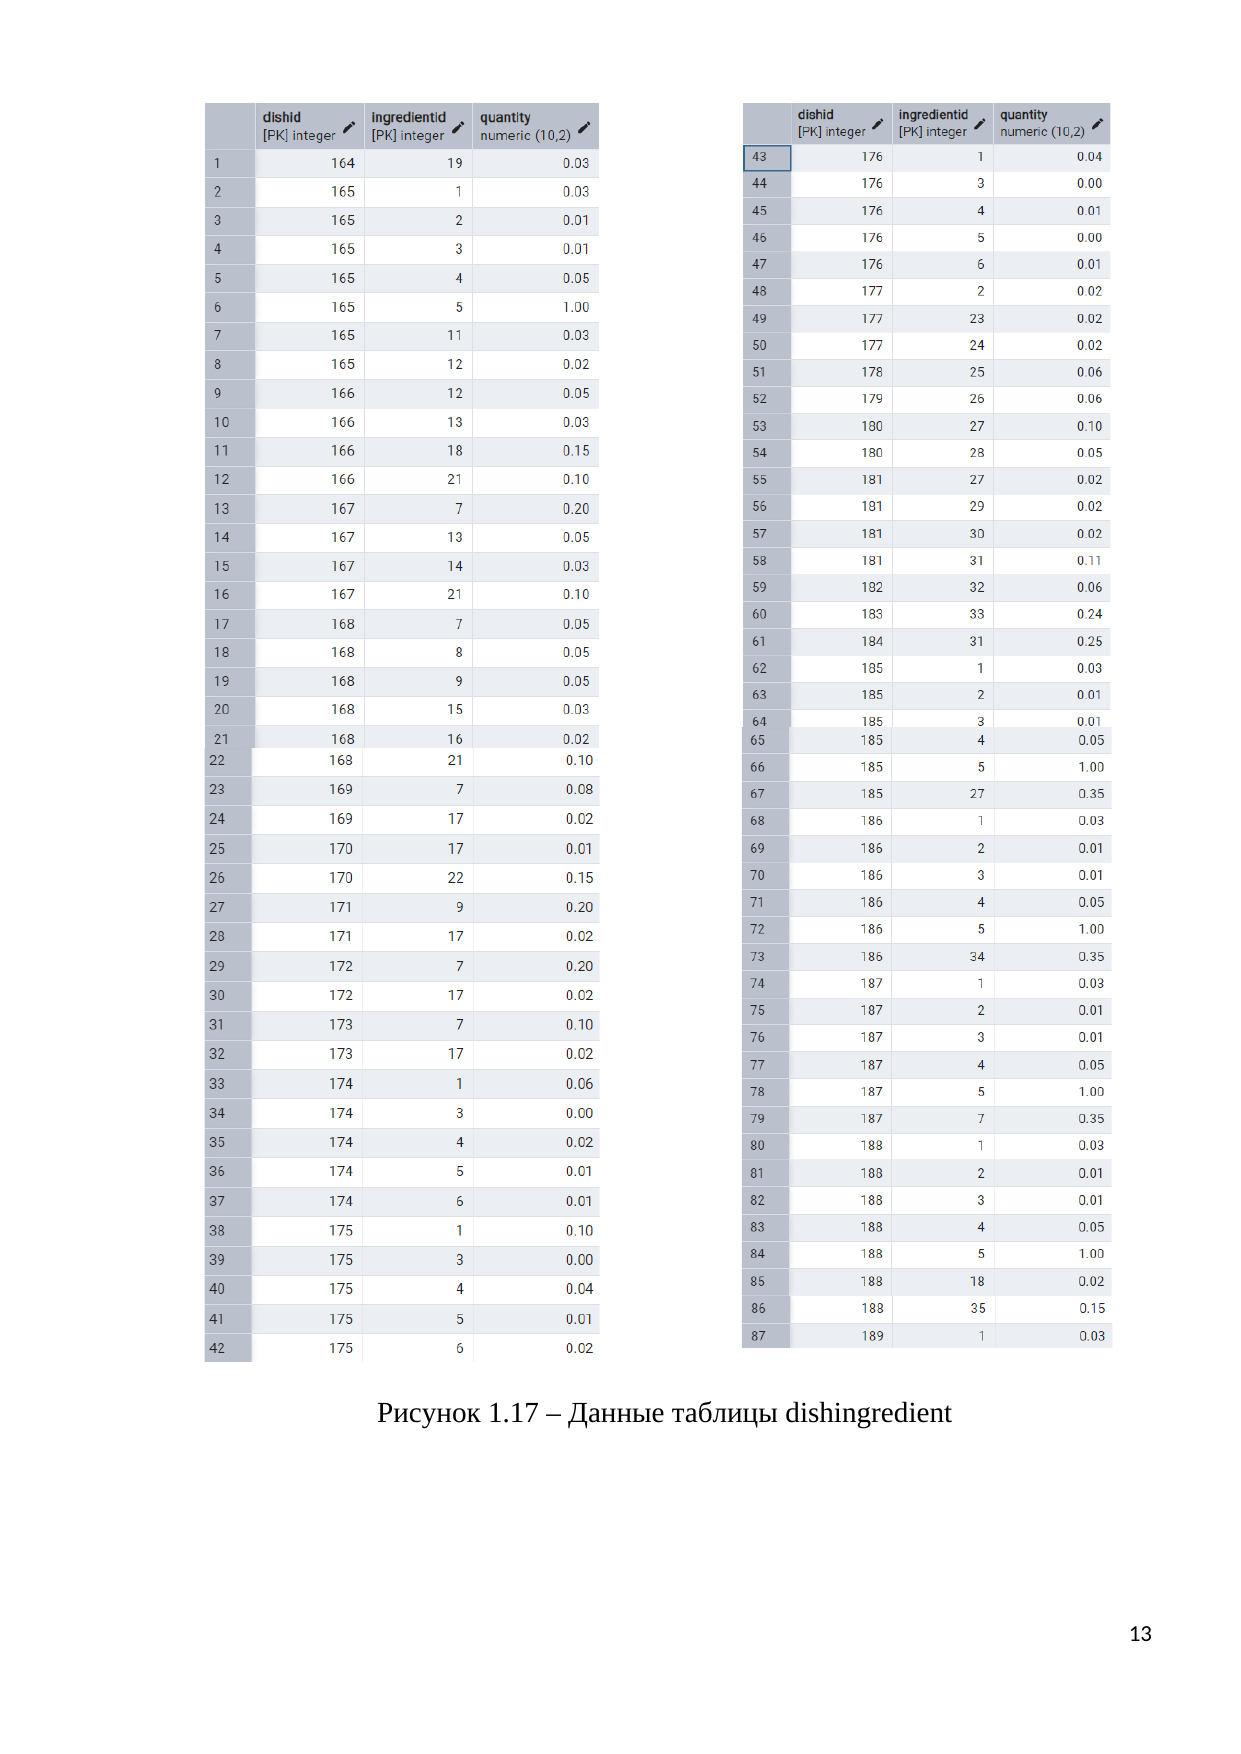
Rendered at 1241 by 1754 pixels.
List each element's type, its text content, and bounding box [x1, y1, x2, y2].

picture [204, 103, 600, 1362]
text Рисунок 1.17 – Данные таблицы dishingredient [177, 1395, 1152, 1428]
picture [741, 103, 1113, 1348]
